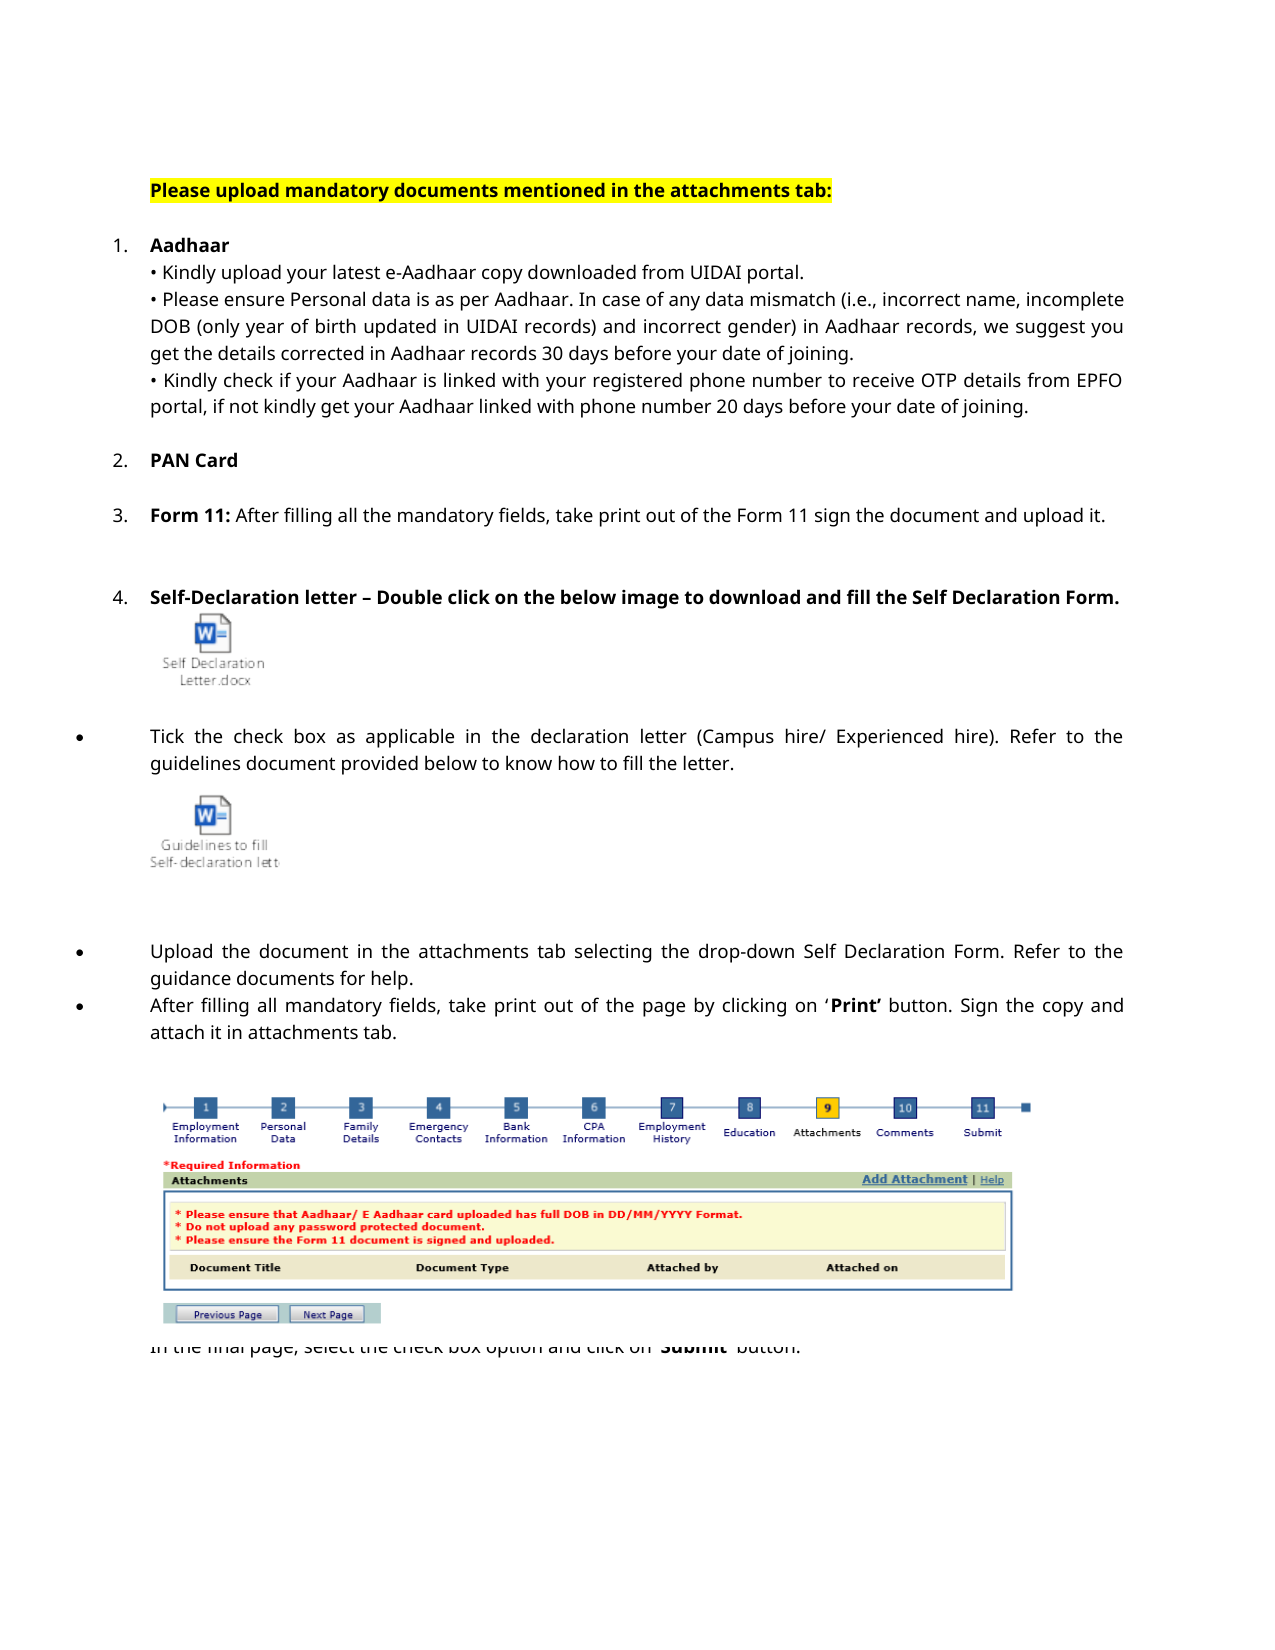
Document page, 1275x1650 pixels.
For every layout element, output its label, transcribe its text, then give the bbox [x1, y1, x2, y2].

list Upload the document in the attachments tab selecting the drop-down Self Declaration Form. Refer to the guidance documents for help. [75, 939, 1125, 991]
text In the final page, select the check box option and click on ‘Submit’ button. [500, 1333, 1125, 1358]
text • Kindly check if your Aadhaar is linked with your registered phone number to receive OTP details from EPFO portal, if not kindly get your Aadhaar linked with phone number 20 days before your date of joining. [150, 367, 1125, 419]
picture [148, 1085, 1053, 1347]
list PAN Card [112, 448, 1125, 473]
list After filling all mandatory fields, take print out of the page by clicking on ‘Print’ button. Sign the copy and attach it in attachments tab. [75, 993, 1125, 1045]
list Self-Declaration letter – Double click on the below image to download and fill the Self Declaration Form. [112, 584, 1125, 610]
list Form 11: After filling all the mandatory fields, take print out of the Form 11 sign the document and upload it. [112, 502, 1125, 528]
list Tick the check box as applicable in the declaration letter (Campus hire/ Experienced hire). Refer to the guidelines document provided below to know how to fill the letter. [75, 723, 1125, 776]
list Please upload mandatory documents mentioned in the attachments tab: [150, 177, 1125, 203]
text • Please ensure Personal data is as per Aadhaar. In case of any data mismatch (i.e., incorrect name, incomplete DOB (only year of birth updated in UIDAI records) and incorrect gender) in Aadhaar records, we suggest you get the details corrected in Aadhaar records 30 days before your date of joining. [150, 286, 1125, 365]
text • Kindly upload your latest e-Aadhaar copy downloaded from UIDAI portal. [150, 259, 1125, 284]
list Aadhaar [112, 232, 1125, 257]
